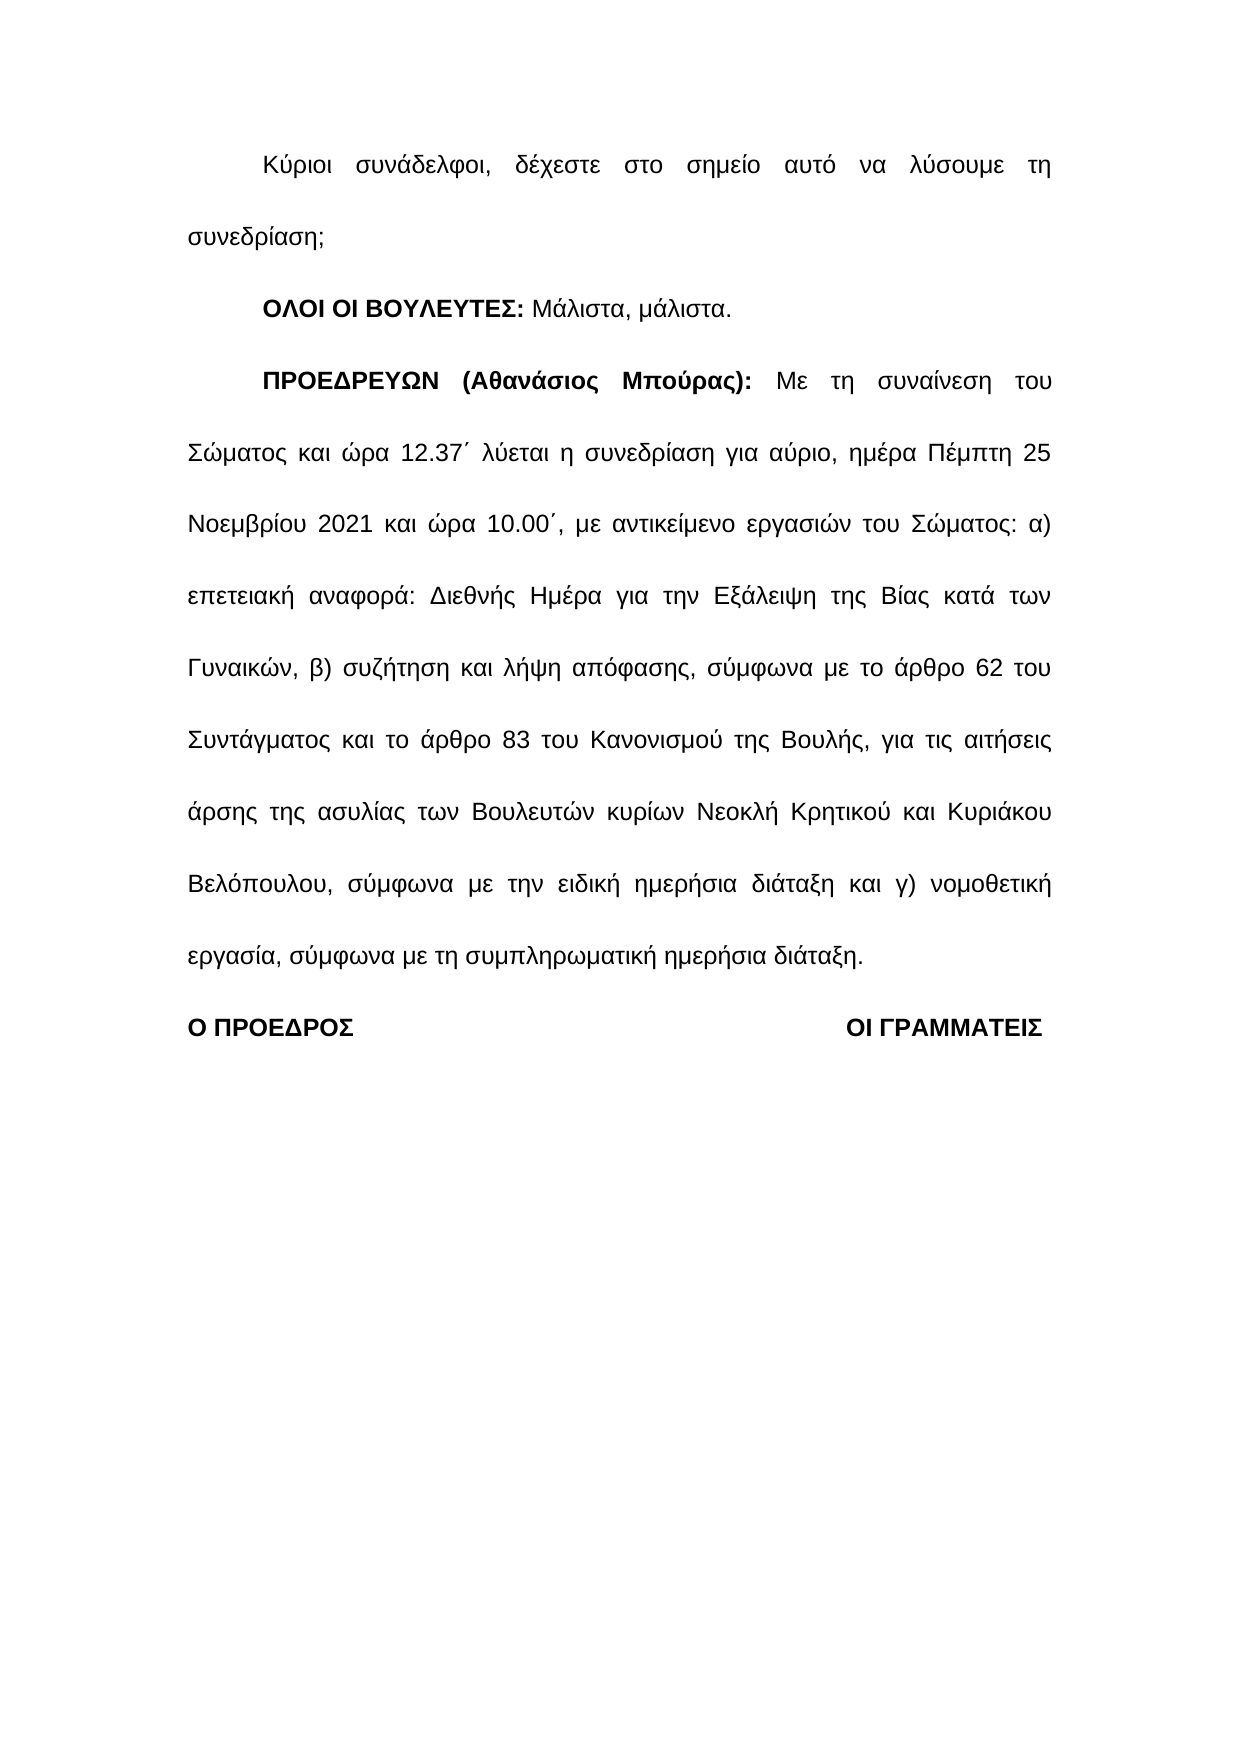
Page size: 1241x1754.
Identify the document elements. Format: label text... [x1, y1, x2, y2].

text Κύριοι συνάδελφοι, δέχεστε στο σημείο αυτό να λύσουμε τη συνεδρίαση; [187, 150, 1053, 251]
text Ο ΠΡΟΕΔΡΟΣ ΟΙ ΓΡΑΜΜΑΤΕΙΣ [187, 1012, 1053, 1041]
text ΟΛΟΙ ΟΙ ΒΟΥΛΕΥΤΕΣ: Μάλιστα, μάλιστα. [187, 294, 1053, 322]
text ΠΡΟΕΔΡΕΥΩΝ (Αθανάσιος Μπούρας): Με τη συναίνεση του Σώματος και ώρα 12.37΄ λύεται η συνεδρίαση για αύριο, ημέρα Πέμπτη 25 Νοεμβρίου 2021 και ώρα 10.00΄, με αντικείμενο εργασιών του Σώματος: α) επετειακή αναφορά: Διεθνής Ημέρα για την Εξάλειψη της Βίας κατά των Γυναικών, β) συζήτηση και λήψη απόφασης, σύμφωνα με το άρθρο 62 του Συντάγματος και το άρθρο 83 του Κανονισμού της Βουλής, για τις αιτήσεις άρσης της ασυλίας των Βουλευτών κυρίων Νεοκλή Κρητικού και Κυριάκου Βελόπουλου, σύμφωνα με την ειδική ημερήσια διάταξη και γ) νομοθετική εργασία, σύμφωνα με τη συμπληρωματική ημερήσια διάταξη. [187, 366, 1053, 969]
